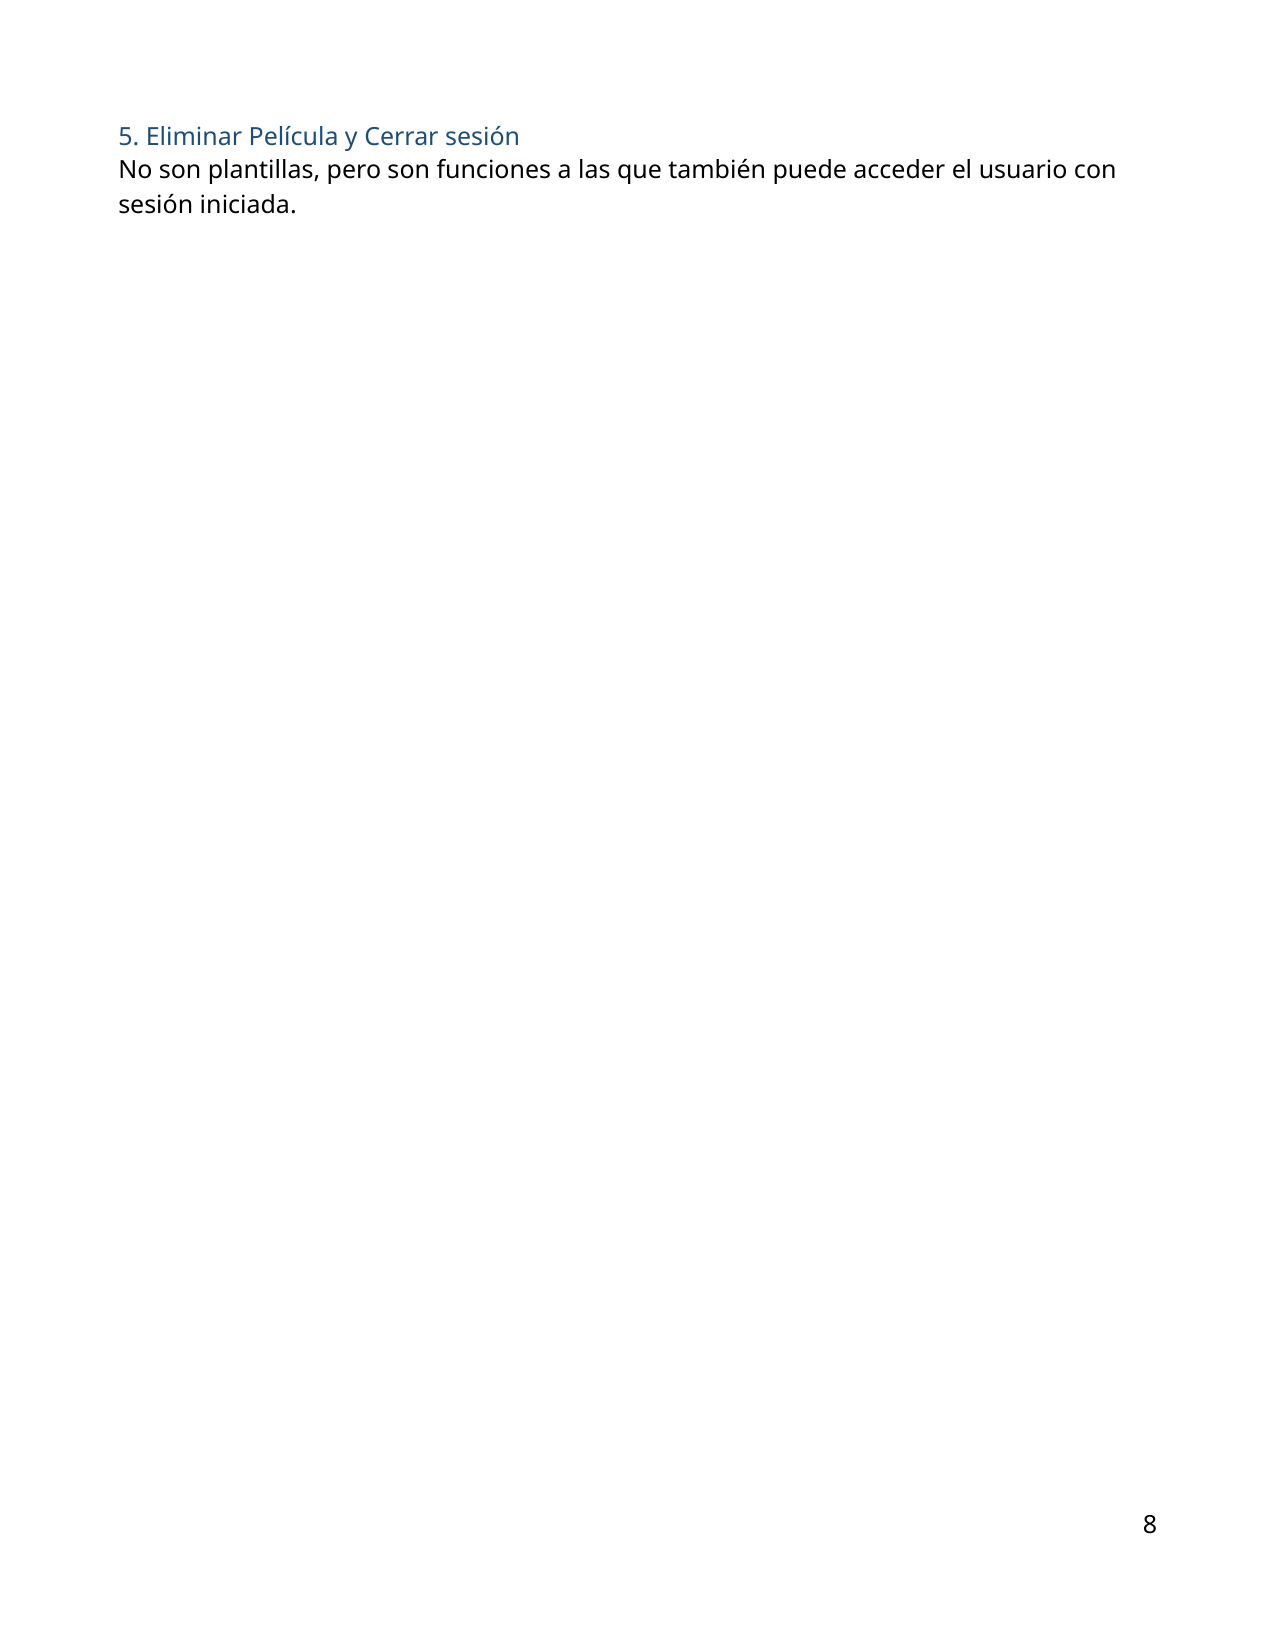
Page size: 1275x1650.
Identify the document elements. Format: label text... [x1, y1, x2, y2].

text No son plantillas, pero son funciones a las que también puede acceder el usuario con sesión iniciada. [118, 152, 1157, 220]
subtitle 5. Eliminar Película y Cerrar sesión [118, 118, 1157, 152]
